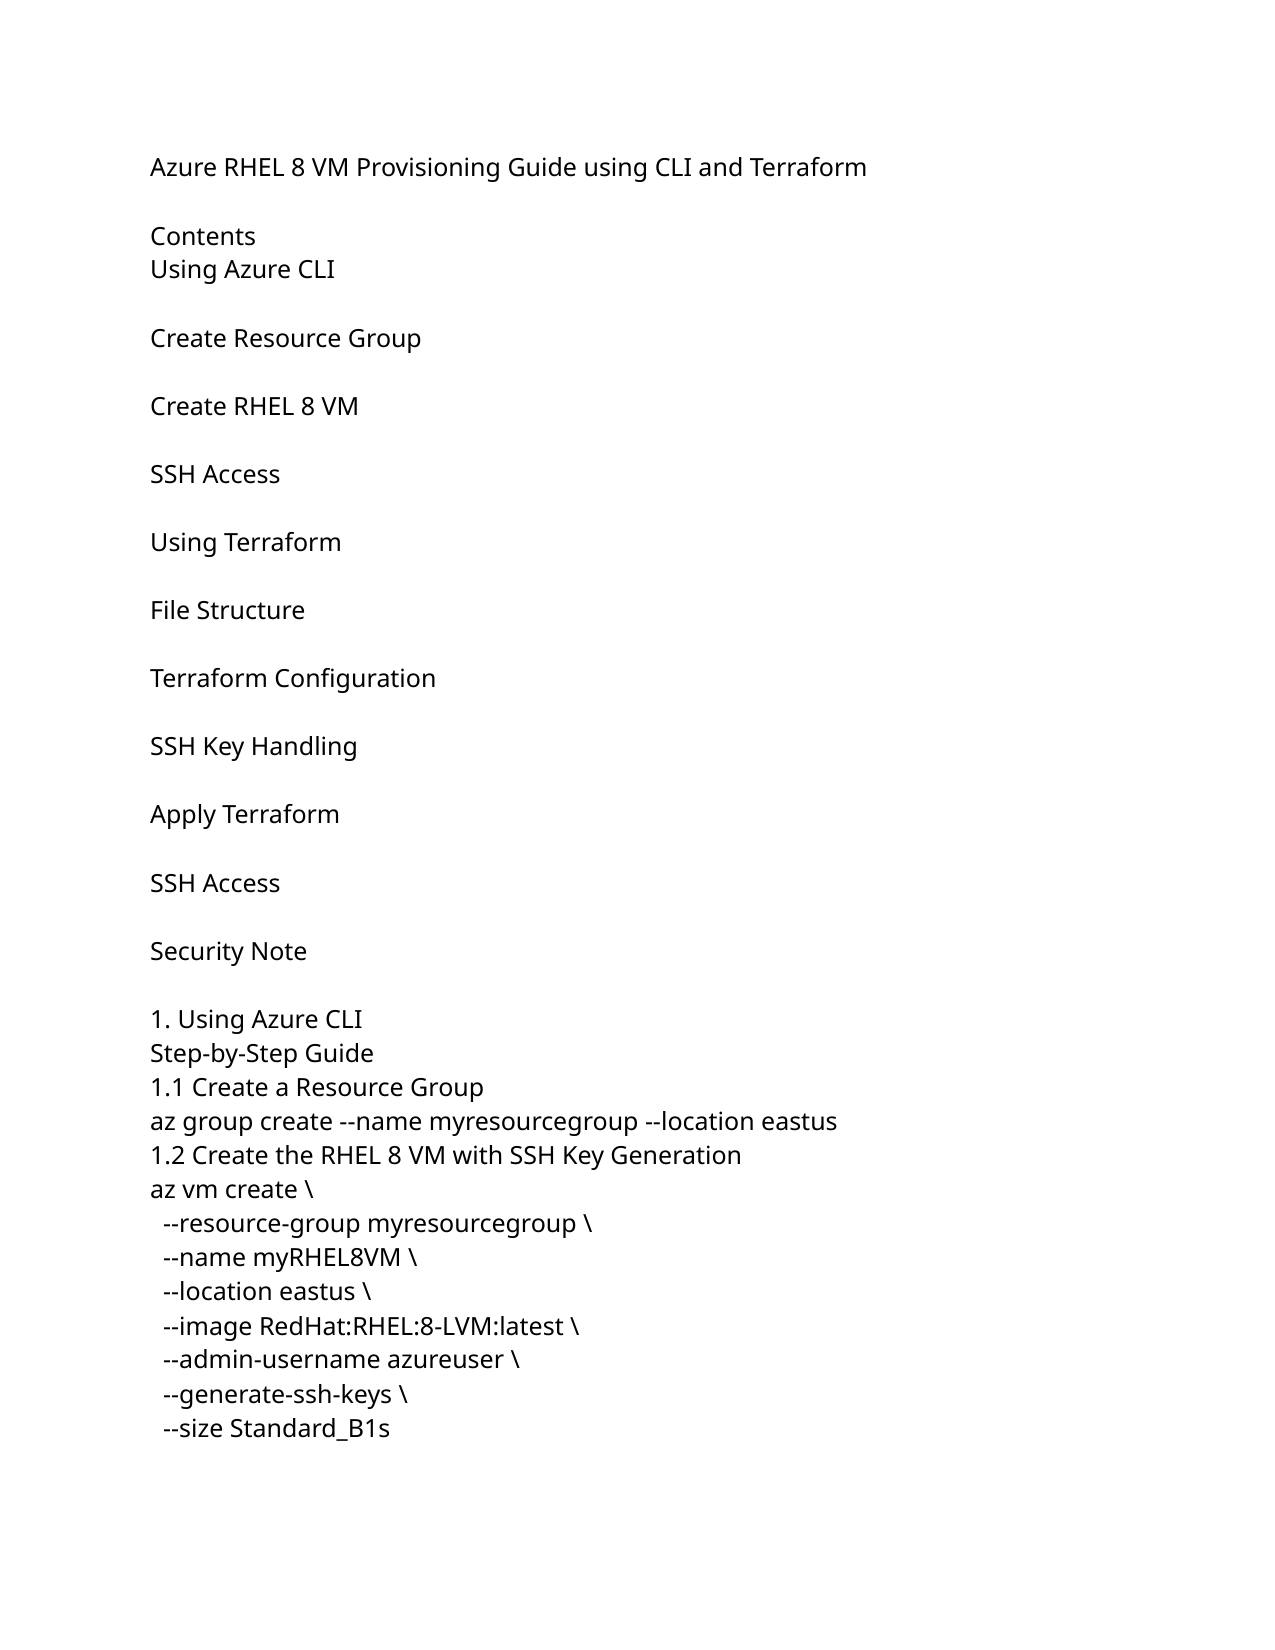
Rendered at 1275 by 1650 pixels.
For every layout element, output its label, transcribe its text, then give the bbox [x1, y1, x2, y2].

text az group create --name myresourcegroup --location eastus [150, 1104, 1125, 1138]
text SSH Access [150, 865, 1125, 899]
text Apply Terraform [150, 797, 1125, 831]
text Using Azure CLI [150, 252, 1125, 286]
text --image RedHat:RHEL:8-LVM:latest \ [150, 1308, 1125, 1342]
text Terraform Configuration [150, 661, 1125, 695]
text --size Standard_B1s [150, 1410, 1125, 1444]
text 1.⁠ ⁠Using Azure CLI [150, 1002, 1125, 1036]
text Step-by-Step Guide [150, 1036, 1125, 1070]
text Using Terraform [150, 525, 1125, 559]
text --name myRHEL8VM \ [150, 1240, 1125, 1274]
text Security Note [150, 933, 1125, 967]
text --admin-username azureuser \ [150, 1342, 1125, 1376]
text --generate-ssh-keys \ [150, 1376, 1125, 1410]
text Contents [150, 218, 1125, 252]
text SSH Key Handling [150, 729, 1125, 763]
text Create RHEL 8 VM [150, 388, 1125, 422]
text 1.2 Create the RHEL 8 VM with SSH Key Generation [150, 1138, 1125, 1172]
text SSH Access [150, 457, 1125, 491]
text --location eastus \ [150, 1274, 1125, 1308]
text 1.1 Create a Resource Group [150, 1070, 1125, 1104]
text az vm create \ [150, 1172, 1125, 1206]
text --resource-group myresourcegroup \ [150, 1206, 1125, 1240]
text Create Resource Group [150, 320, 1125, 354]
text Azure RHEL 8 VM Provisioning Guide using CLI and Terraform [150, 150, 1125, 184]
text File Structure [150, 593, 1125, 627]
